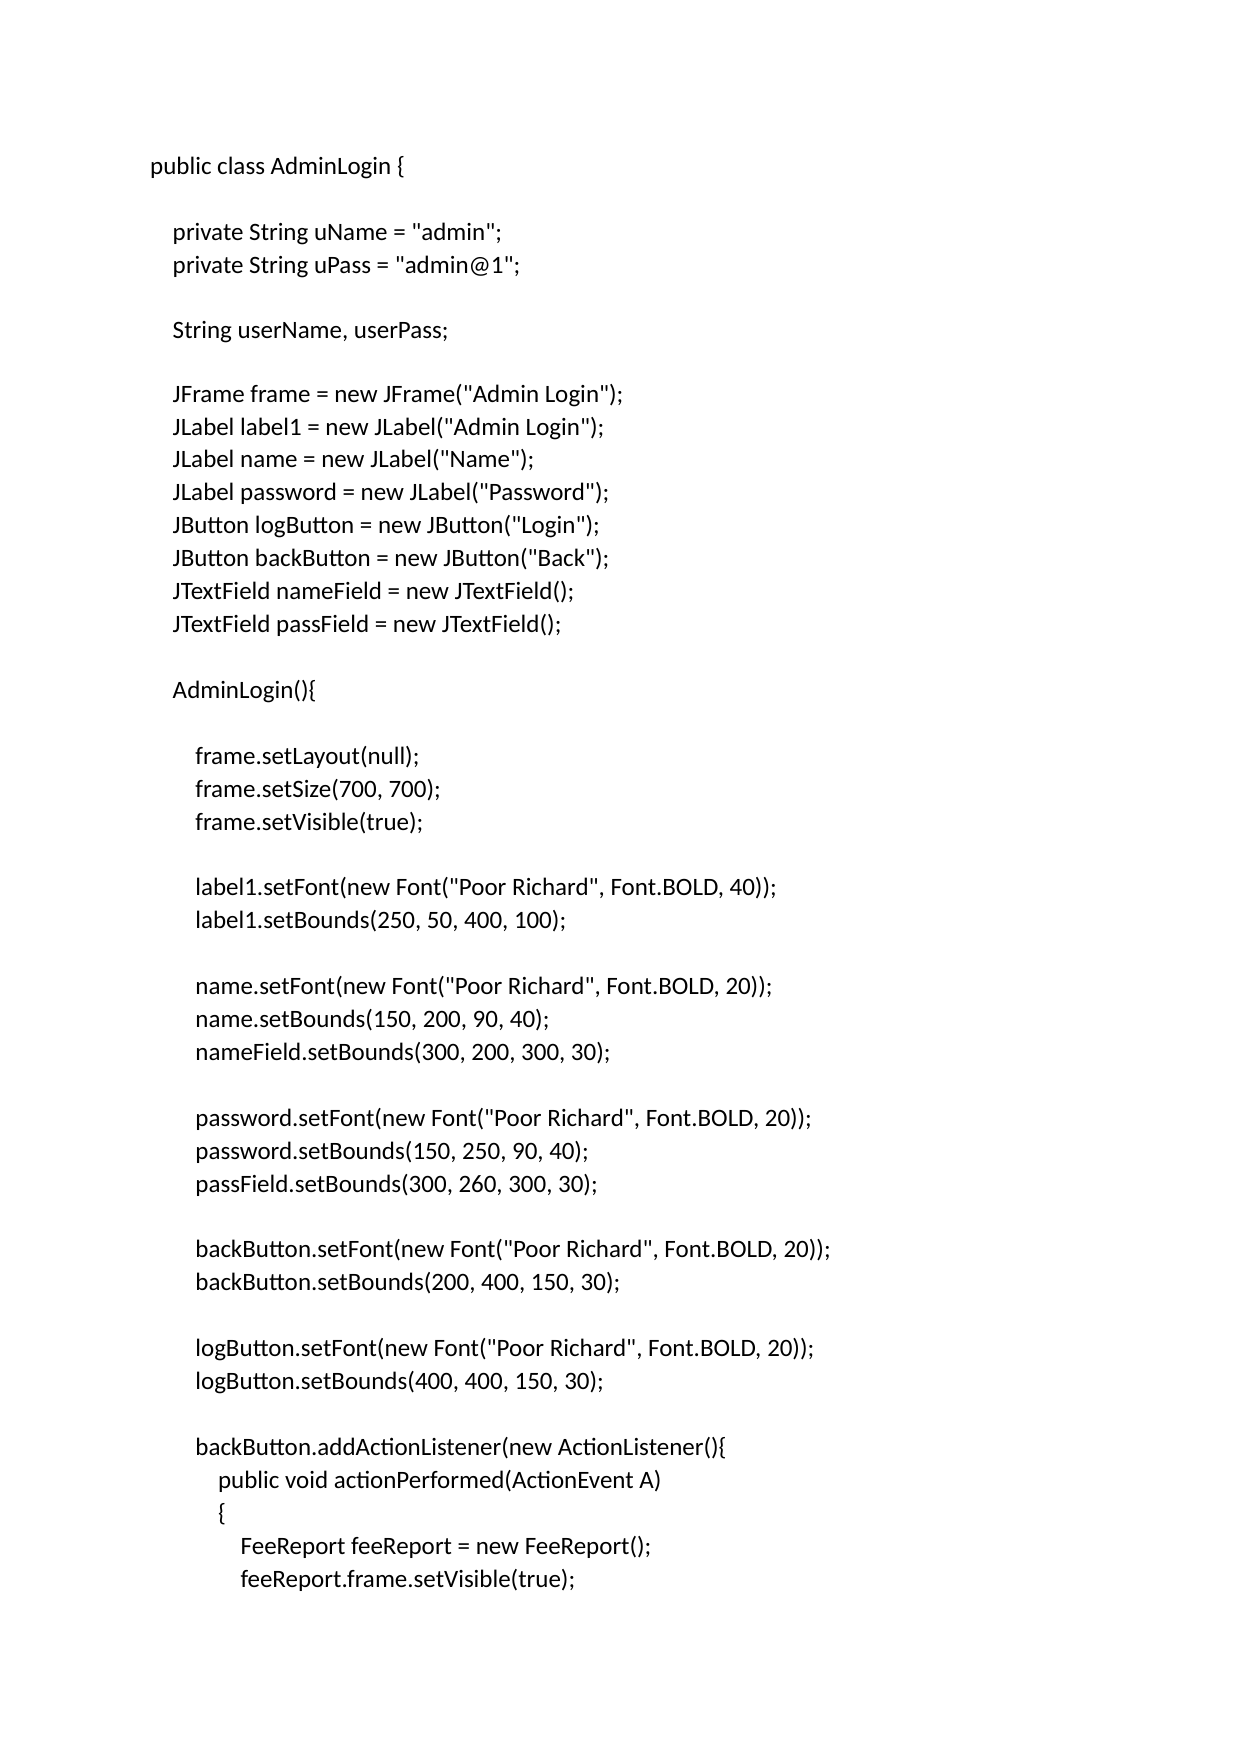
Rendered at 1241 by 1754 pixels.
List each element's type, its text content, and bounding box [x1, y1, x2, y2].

text { [150, 1497, 1090, 1527]
text logButton.setBounds(400, 400, 150, 30); [150, 1365, 1090, 1396]
text label1.setFont(new Font("Poor Richard", Font.BOLD, 40)); [150, 871, 1090, 902]
text backButton.setBounds(200, 400, 150, 30); [150, 1266, 1090, 1297]
text backButton.setFont(new Font("Poor Richard", Font.BOLD, 20)); [150, 1233, 1090, 1264]
text JButton logButton = new JButton("Login"); [150, 509, 1090, 540]
text private String uPass = "admin@1"; [150, 249, 1090, 279]
text JLabel password = new JLabel("Password"); [150, 476, 1090, 507]
text backButton.addActionListener(new ActionListener(){ [150, 1431, 1090, 1462]
text nameField.setBounds(300, 200, 300, 30); [150, 1036, 1090, 1067]
text name.setBounds(150, 200, 90, 40); [150, 1003, 1090, 1034]
text label1.setBounds(250, 50, 400, 100); [150, 904, 1090, 935]
text feeReport.frame.setVisible(true); [150, 1563, 1090, 1593]
text frame.setSize(700, 700); [150, 773, 1090, 803]
text JLabel label1 = new JLabel("Admin Login"); [150, 411, 1090, 441]
text password.setBounds(150, 250, 90, 40); [150, 1135, 1090, 1165]
text password.setFont(new Font("Poor Richard", Font.BOLD, 20)); [150, 1102, 1090, 1132]
text JLabel name = new JLabel("Name"); [150, 443, 1090, 474]
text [150, 1464, 1090, 1494]
text JButton backButton = new JButton("Back"); [150, 542, 1090, 573]
text JFrame frame = new JFrame("Admin Login"); [150, 378, 1090, 408]
text name.setFont(new Font("Poor Richard", Font.BOLD, 20)); [150, 970, 1090, 1001]
text AdminLogin(){ [150, 674, 1090, 704]
text JTextField nameField = new JTextField(); [150, 575, 1090, 606]
text public class AdminLogin { [150, 150, 1090, 181]
text frame.setLayout(null); [150, 740, 1090, 770]
text String userName, userPass; [150, 314, 1090, 345]
text FeeReport feeReport = new FeeReport(); [150, 1530, 1090, 1560]
text logButton.setFont(new Font("Poor Richard", Font.BOLD, 20)); [150, 1332, 1090, 1363]
text JTextField passField = new JTextField(); [150, 608, 1090, 639]
text frame.setVisible(true); [150, 806, 1090, 836]
text private String uName = "admin"; [150, 216, 1090, 246]
text passField.setBounds(300, 260, 300, 30); [150, 1168, 1090, 1198]
